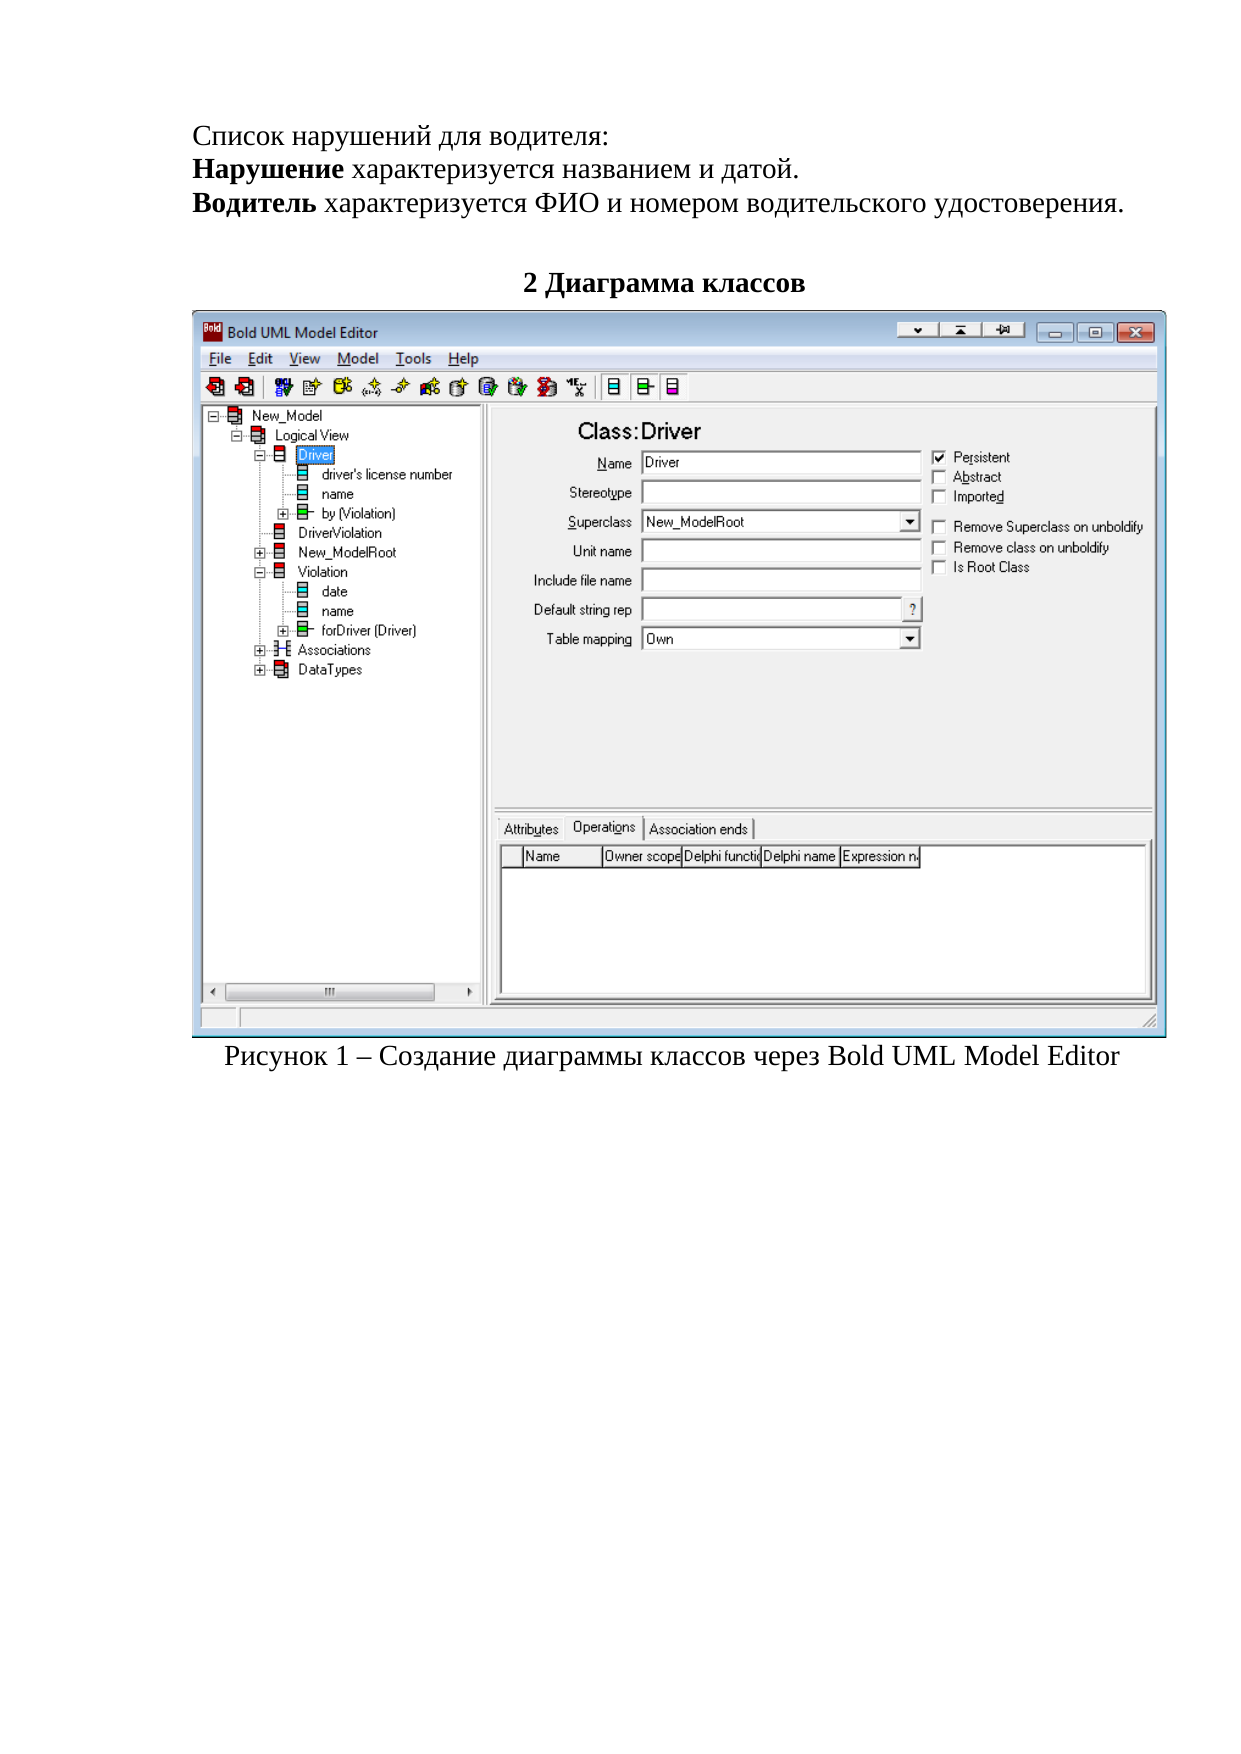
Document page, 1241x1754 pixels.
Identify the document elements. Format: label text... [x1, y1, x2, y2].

text 2 Диаграмма классов [177, 265, 1152, 298]
list Водитель характеризуется ФИО и номером водительского удостоверения. [177, 185, 1152, 219]
text Рисунок 1 – Создание диаграммы классов через Bold UML Model Editor [177, 1038, 1152, 1072]
picture [192, 310, 1167, 1038]
list Нарушение характеризуется названием и датой. [177, 152, 1152, 185]
list Список нарушений для водителя: [177, 118, 1152, 152]
